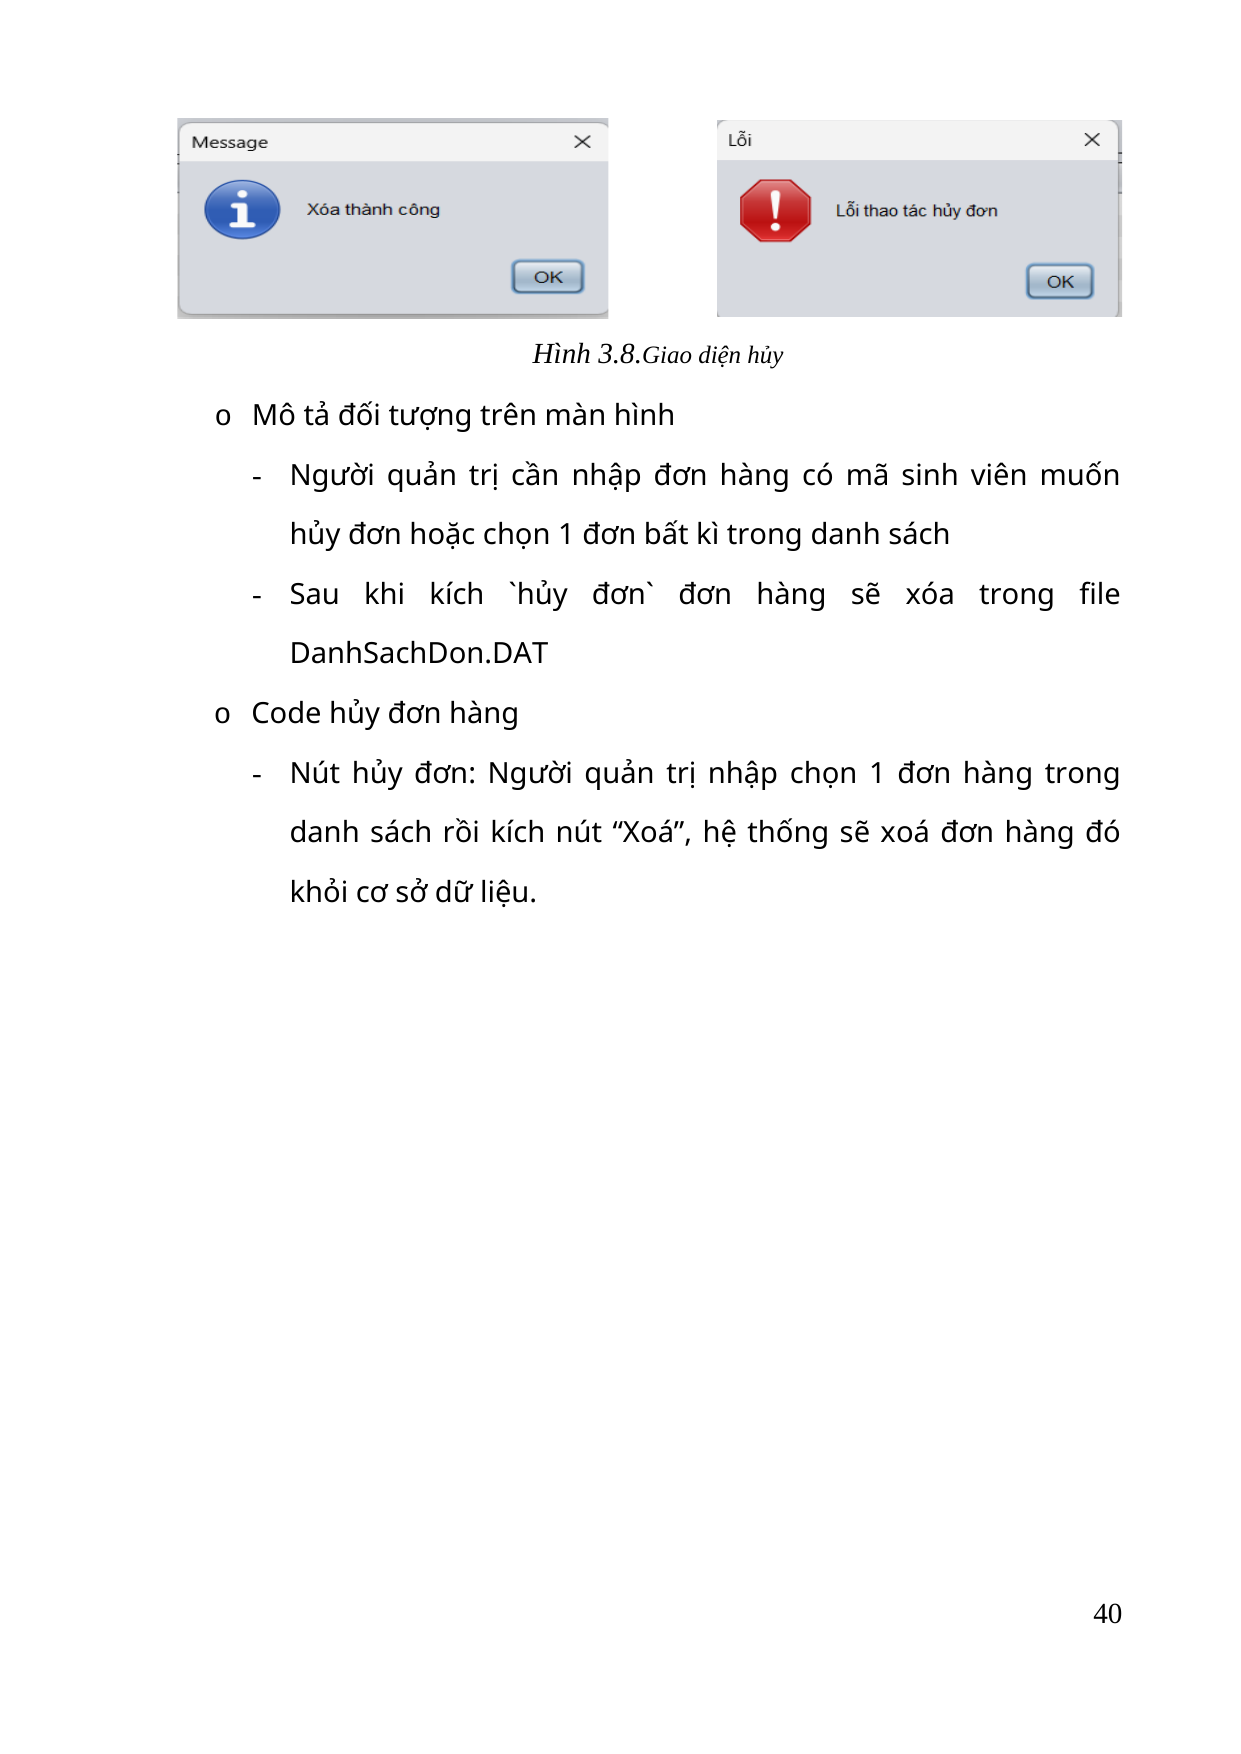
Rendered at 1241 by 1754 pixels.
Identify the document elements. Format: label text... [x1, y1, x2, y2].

list Mô tả đối tượng trên màn hình [214, 394, 1122, 434]
list Nút hủy đơn: Người quản trị nhập chọn 1 đơn hàng trong danh sách rồi kích nút “Xoá”, hệ thống sẽ xoá đơn hàng đó khỏi cơ sở dữ liệu. [252, 752, 1122, 911]
picture [717, 120, 1123, 317]
list Người quản trị cần nhập đơn hàng có mã sinh viên muốn hủy đơn hoặc chọn 1 đơn bất kì trong danh sách [252, 454, 1122, 553]
picture [177, 118, 609, 319]
list Code hủy đơn hàng [213, 692, 1122, 732]
list Sau khi kích `hủy đơn` đơn hàng sẽ xóa trong file DanhSachDon.DAT [252, 573, 1122, 672]
